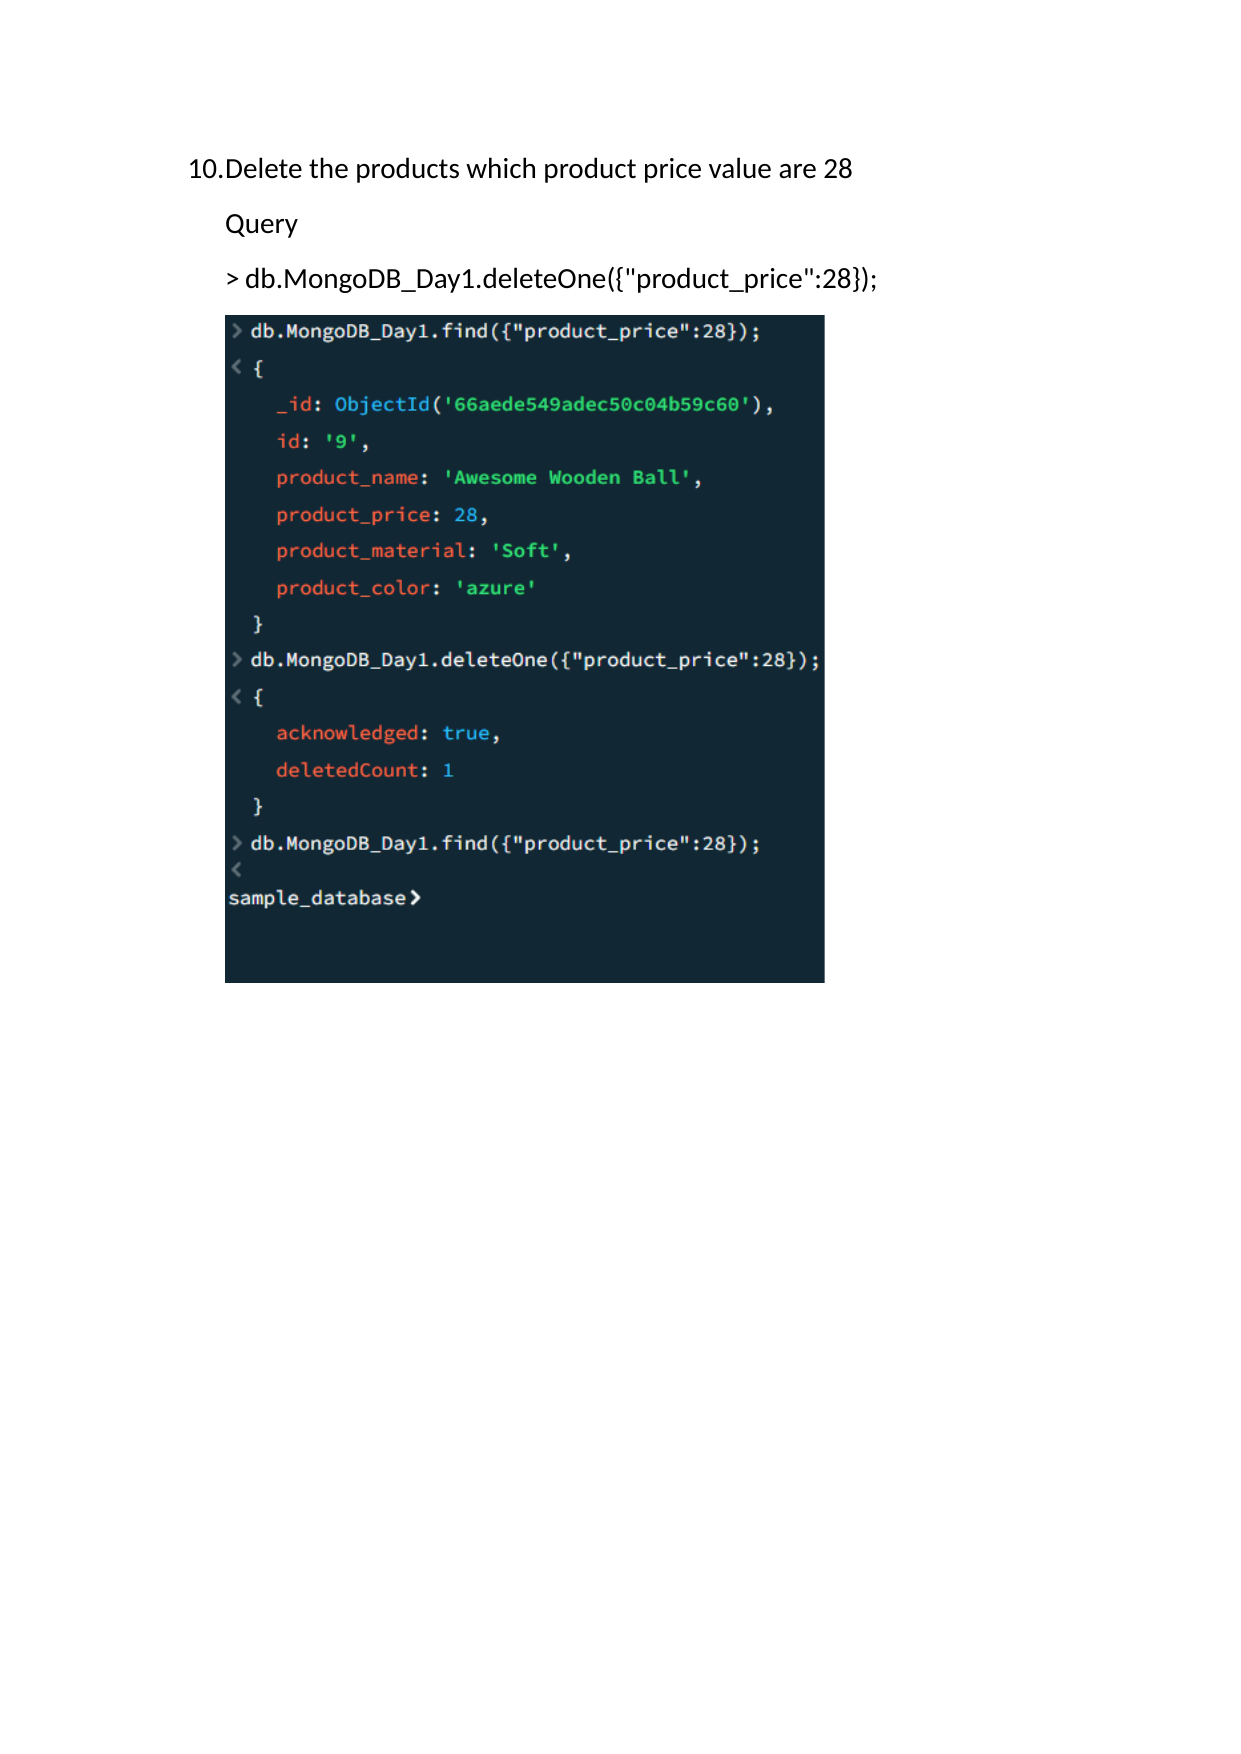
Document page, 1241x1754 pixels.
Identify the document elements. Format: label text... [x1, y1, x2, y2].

list Delete the products which product price value are 28 [187, 150, 1090, 186]
text > db.MongoDB_Day1.deleteOne({"product_price":28}); [225, 260, 1090, 296]
text Query [225, 205, 1090, 241]
picture [225, 315, 825, 983]
